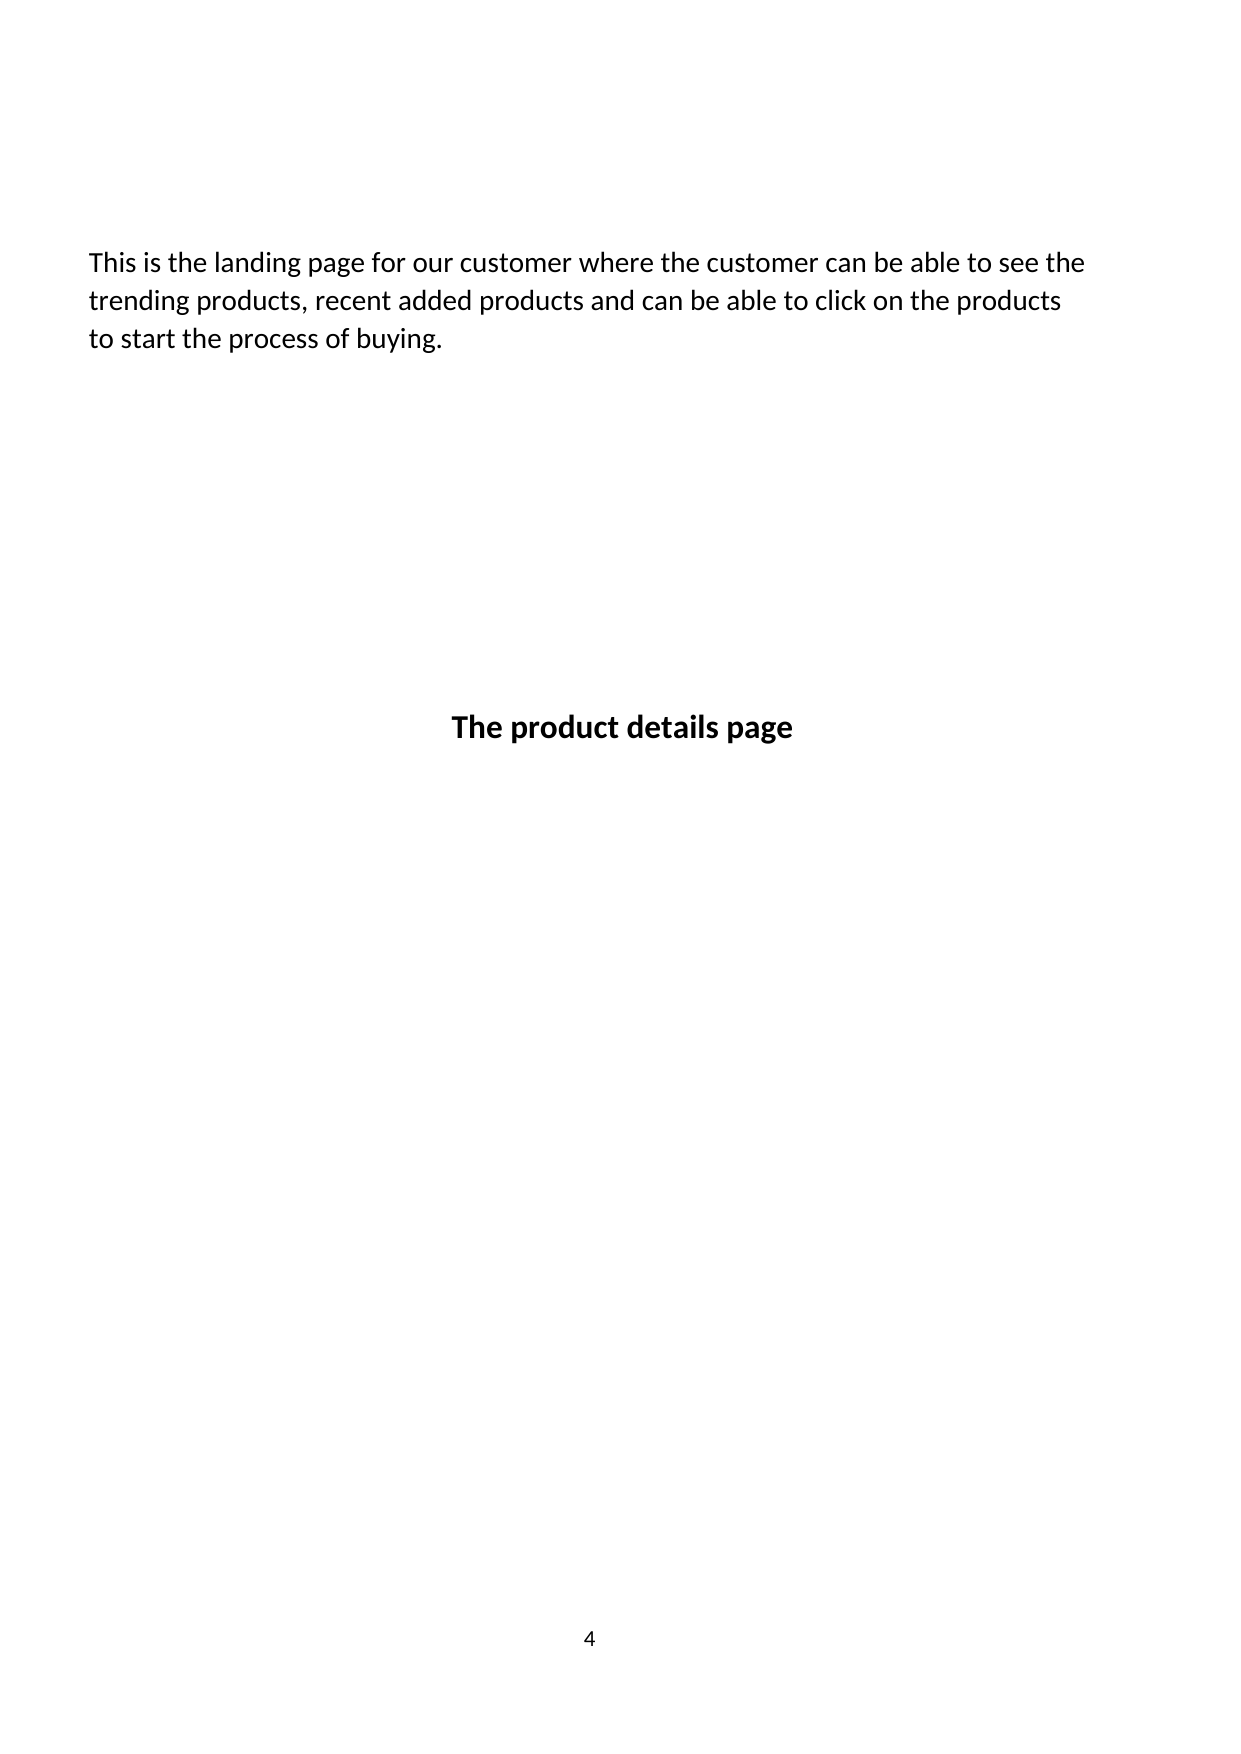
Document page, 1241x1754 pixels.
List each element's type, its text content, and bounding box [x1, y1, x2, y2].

text This is the landing page for our customer where the customer can be able to see the trending products, recent added products and can be able to click on the products to start the process of buying. [89, 244, 1090, 356]
text The product details page [89, 706, 1090, 747]
